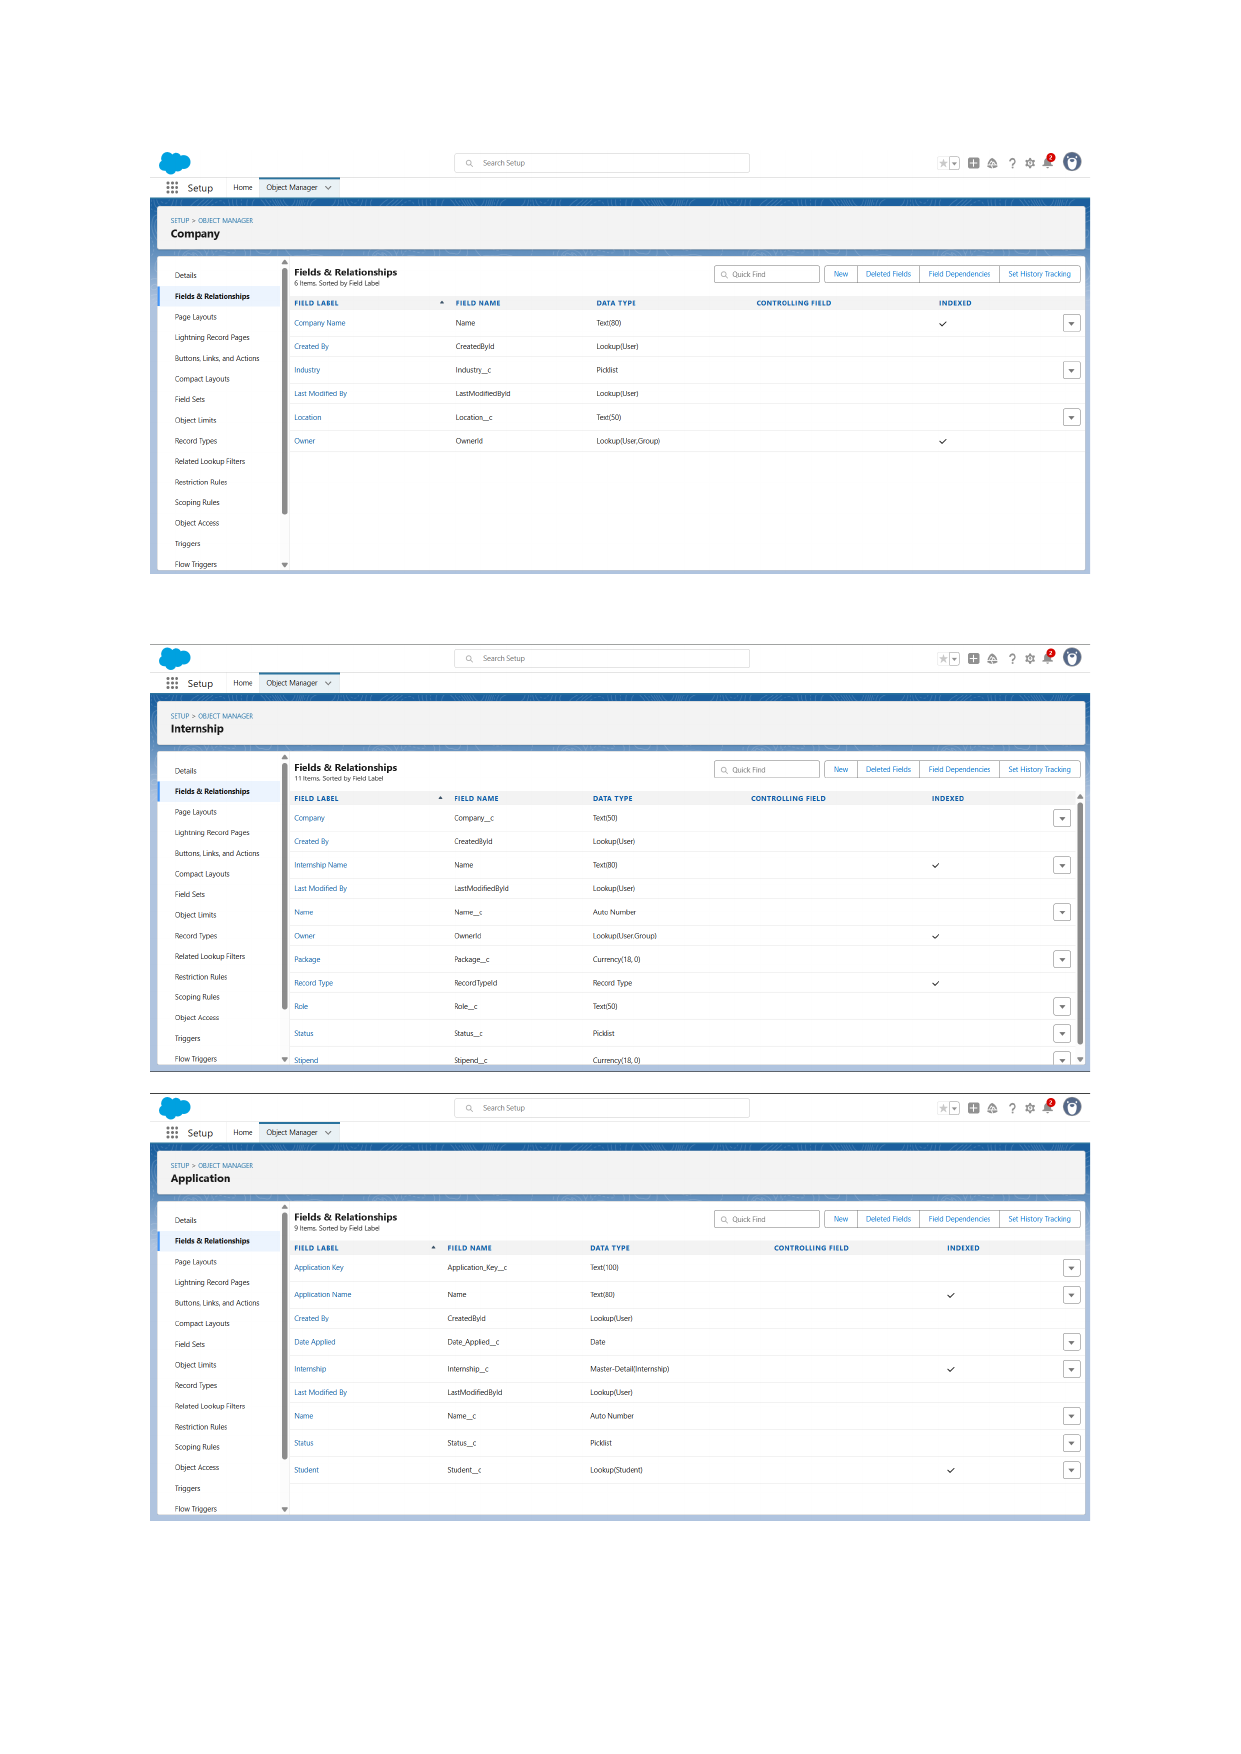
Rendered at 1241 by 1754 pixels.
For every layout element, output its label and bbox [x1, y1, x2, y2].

picture [150, 644, 1091, 1072]
picture [150, 1093, 1091, 1521]
picture [150, 150, 1091, 574]
